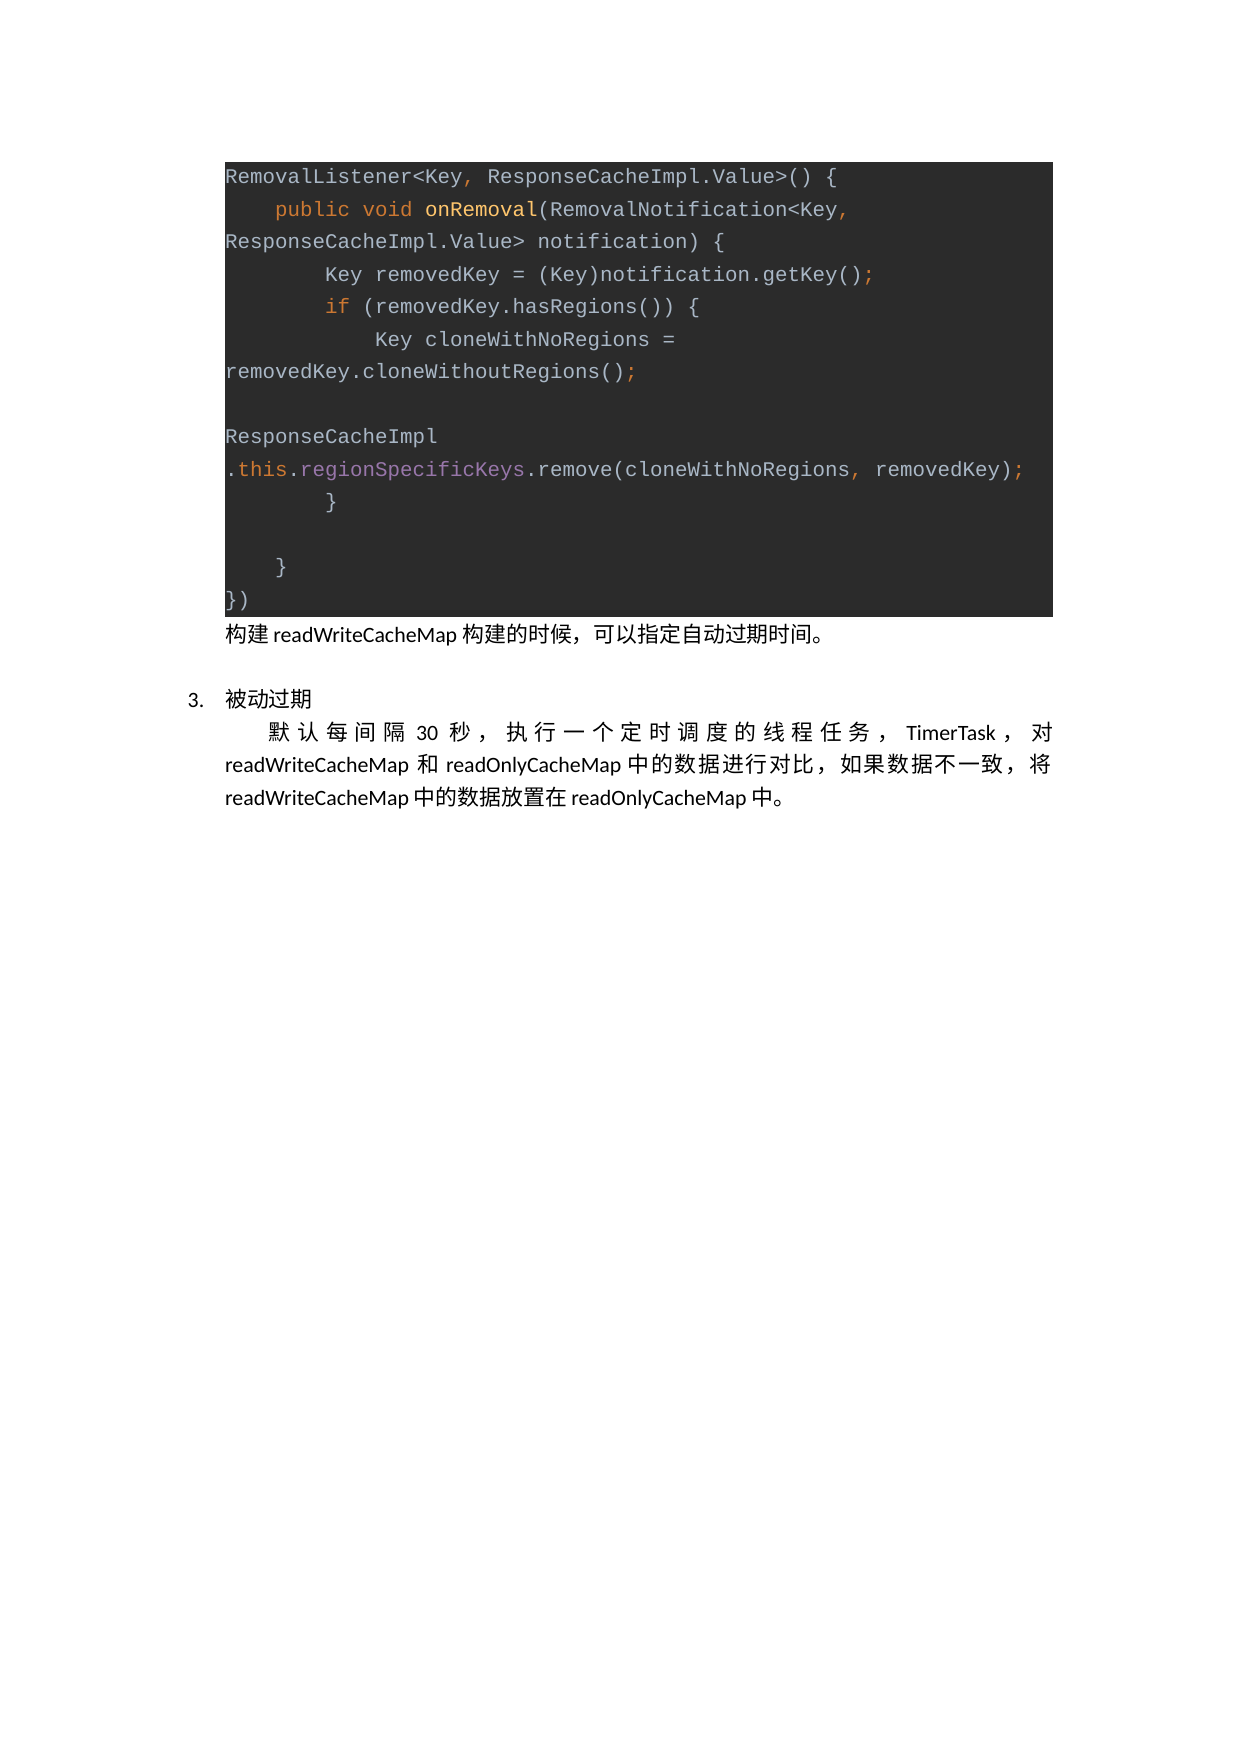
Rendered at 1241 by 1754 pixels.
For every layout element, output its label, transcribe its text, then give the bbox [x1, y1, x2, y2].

list 被动过期 [187, 682, 1053, 714]
text 默认每间隔30秒，执行一个定时调度的线程任务，TimerTask，对readWriteCacheMap 和readOnlyCacheMap中的数据进行对比，如果数据不一致，将readWriteCacheMap中的数据放置在readOnlyCacheMap中。 [225, 714, 1053, 812]
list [225, 162, 1053, 617]
text 构建readWriteCacheMap 构建的时候，可以指定自动过期时间。 [225, 617, 1053, 649]
